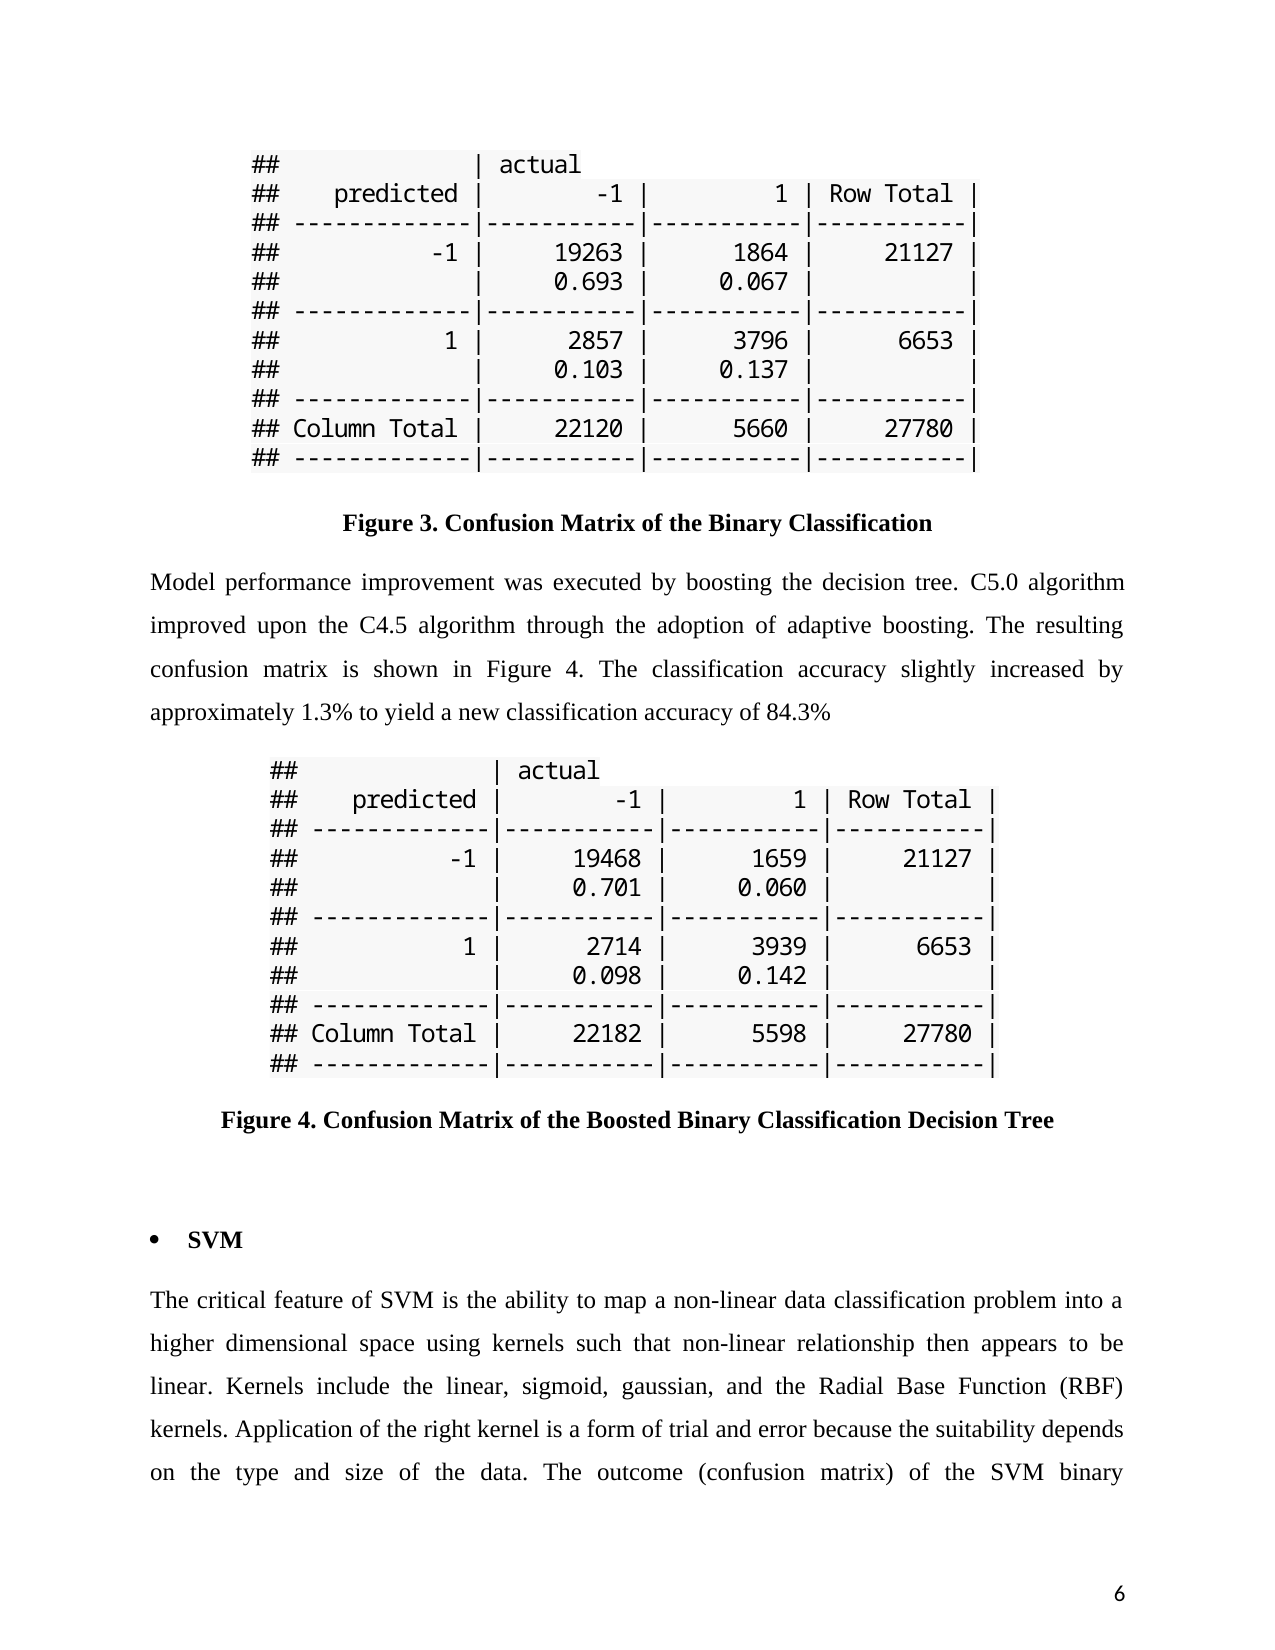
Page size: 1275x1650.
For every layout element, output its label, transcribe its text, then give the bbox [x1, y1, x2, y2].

text Figure 4. Confusion Matrix of the Boosted Binary Classification Decision Tree [150, 1105, 1125, 1134]
text Figure 3. Confusion Matrix of the Binary Classification [150, 508, 1125, 536]
list SVM [150, 1225, 1125, 1254]
text Model performance improvement was executed by boosting the decision tree. C5.0 algorithm improved upon the C4.5 algorithm through the adoption of adaptive boosting. The resulting confusion matrix is shown in Figure 4. The classification accuracy slightly increased by approximately 1.3% to yield a new classification accuracy of 84.3% [150, 567, 1125, 726]
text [150, 1285, 1125, 1486]
